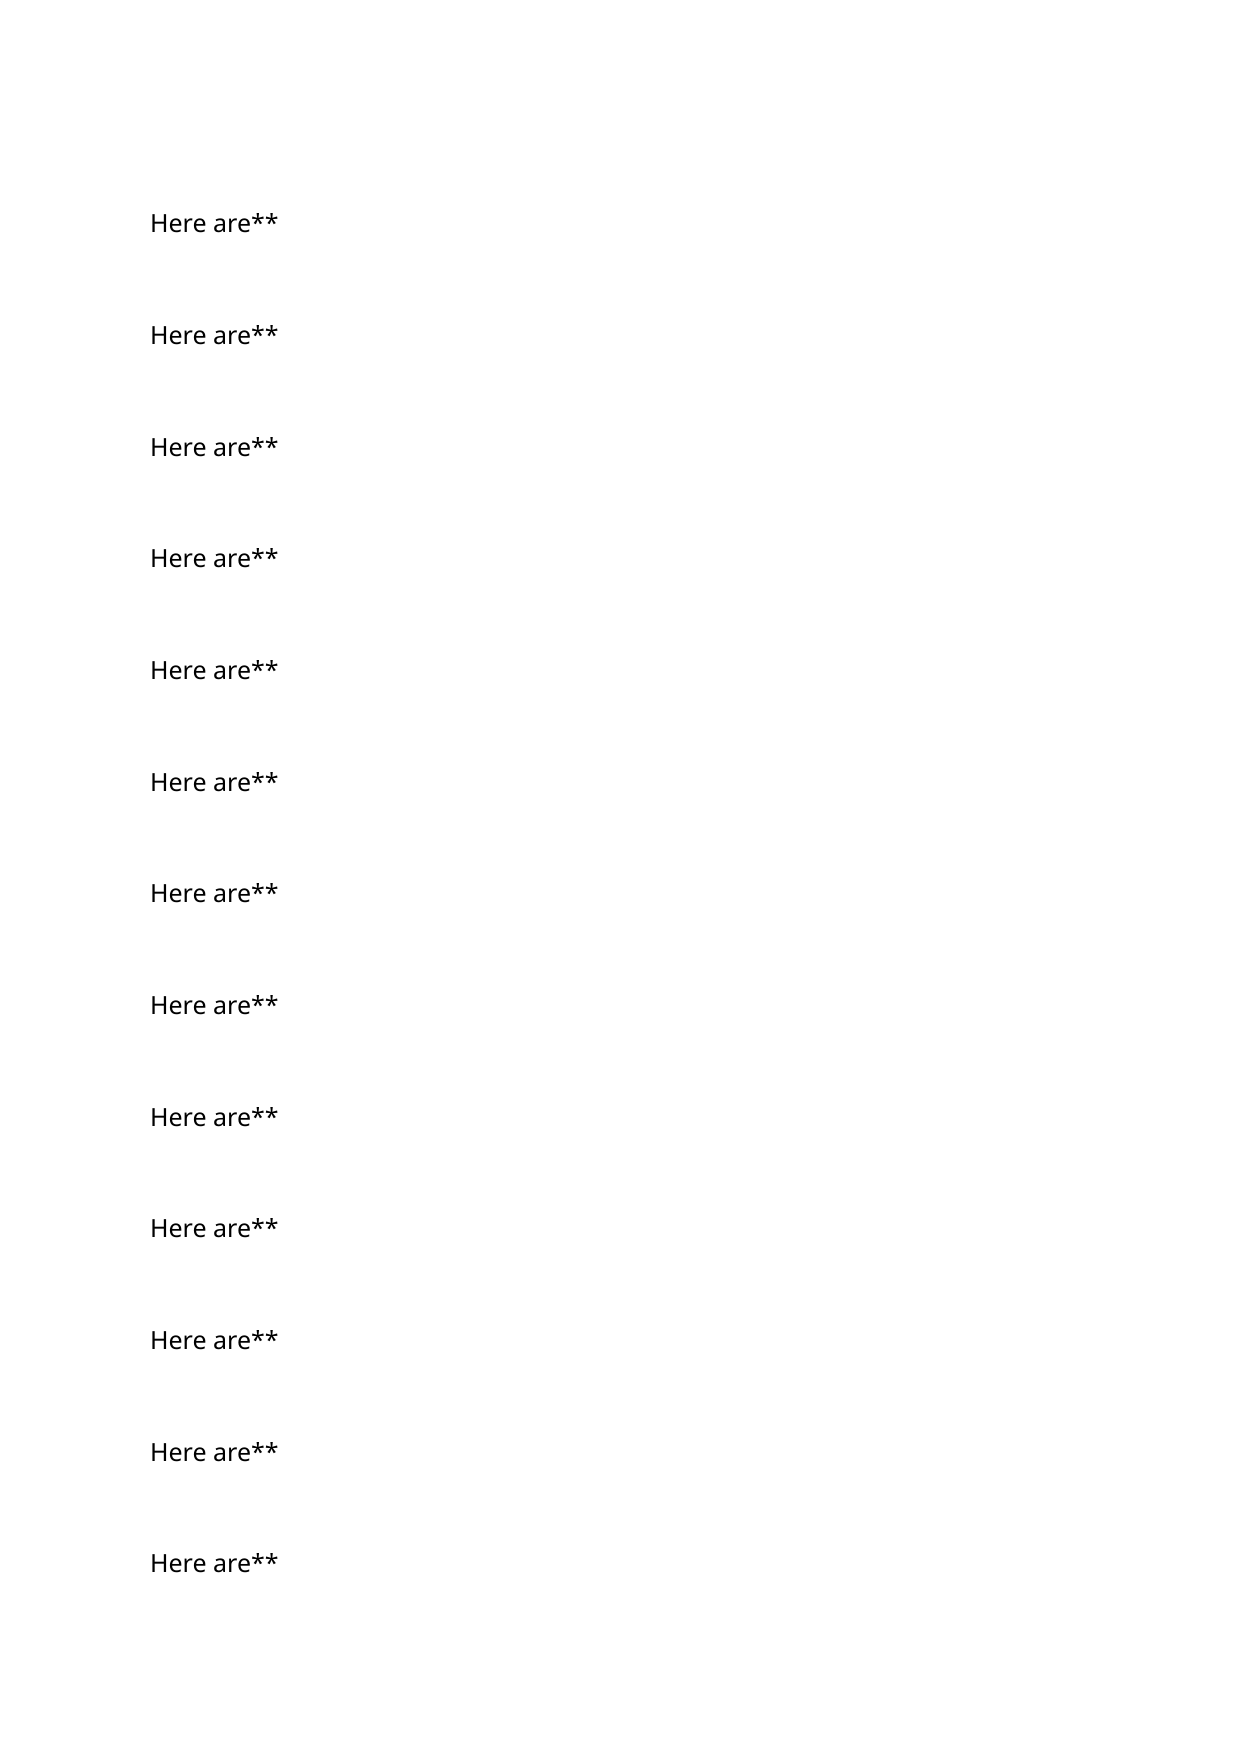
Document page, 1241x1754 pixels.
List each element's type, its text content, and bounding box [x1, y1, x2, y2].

text Here are** [150, 876, 1090, 910]
text Here are** [150, 1211, 1090, 1245]
text Here are** [150, 206, 1090, 240]
text Here are** [150, 652, 1090, 687]
text Here are** [150, 1434, 1090, 1468]
text Here are** [150, 317, 1090, 352]
text Here are** [150, 1546, 1090, 1580]
text Here are** [150, 1322, 1090, 1357]
text Here are** [150, 541, 1090, 575]
text Here are** [150, 764, 1090, 798]
text Here are** [150, 987, 1090, 1022]
text Here are** [150, 429, 1090, 463]
text Here are** [150, 1099, 1090, 1133]
